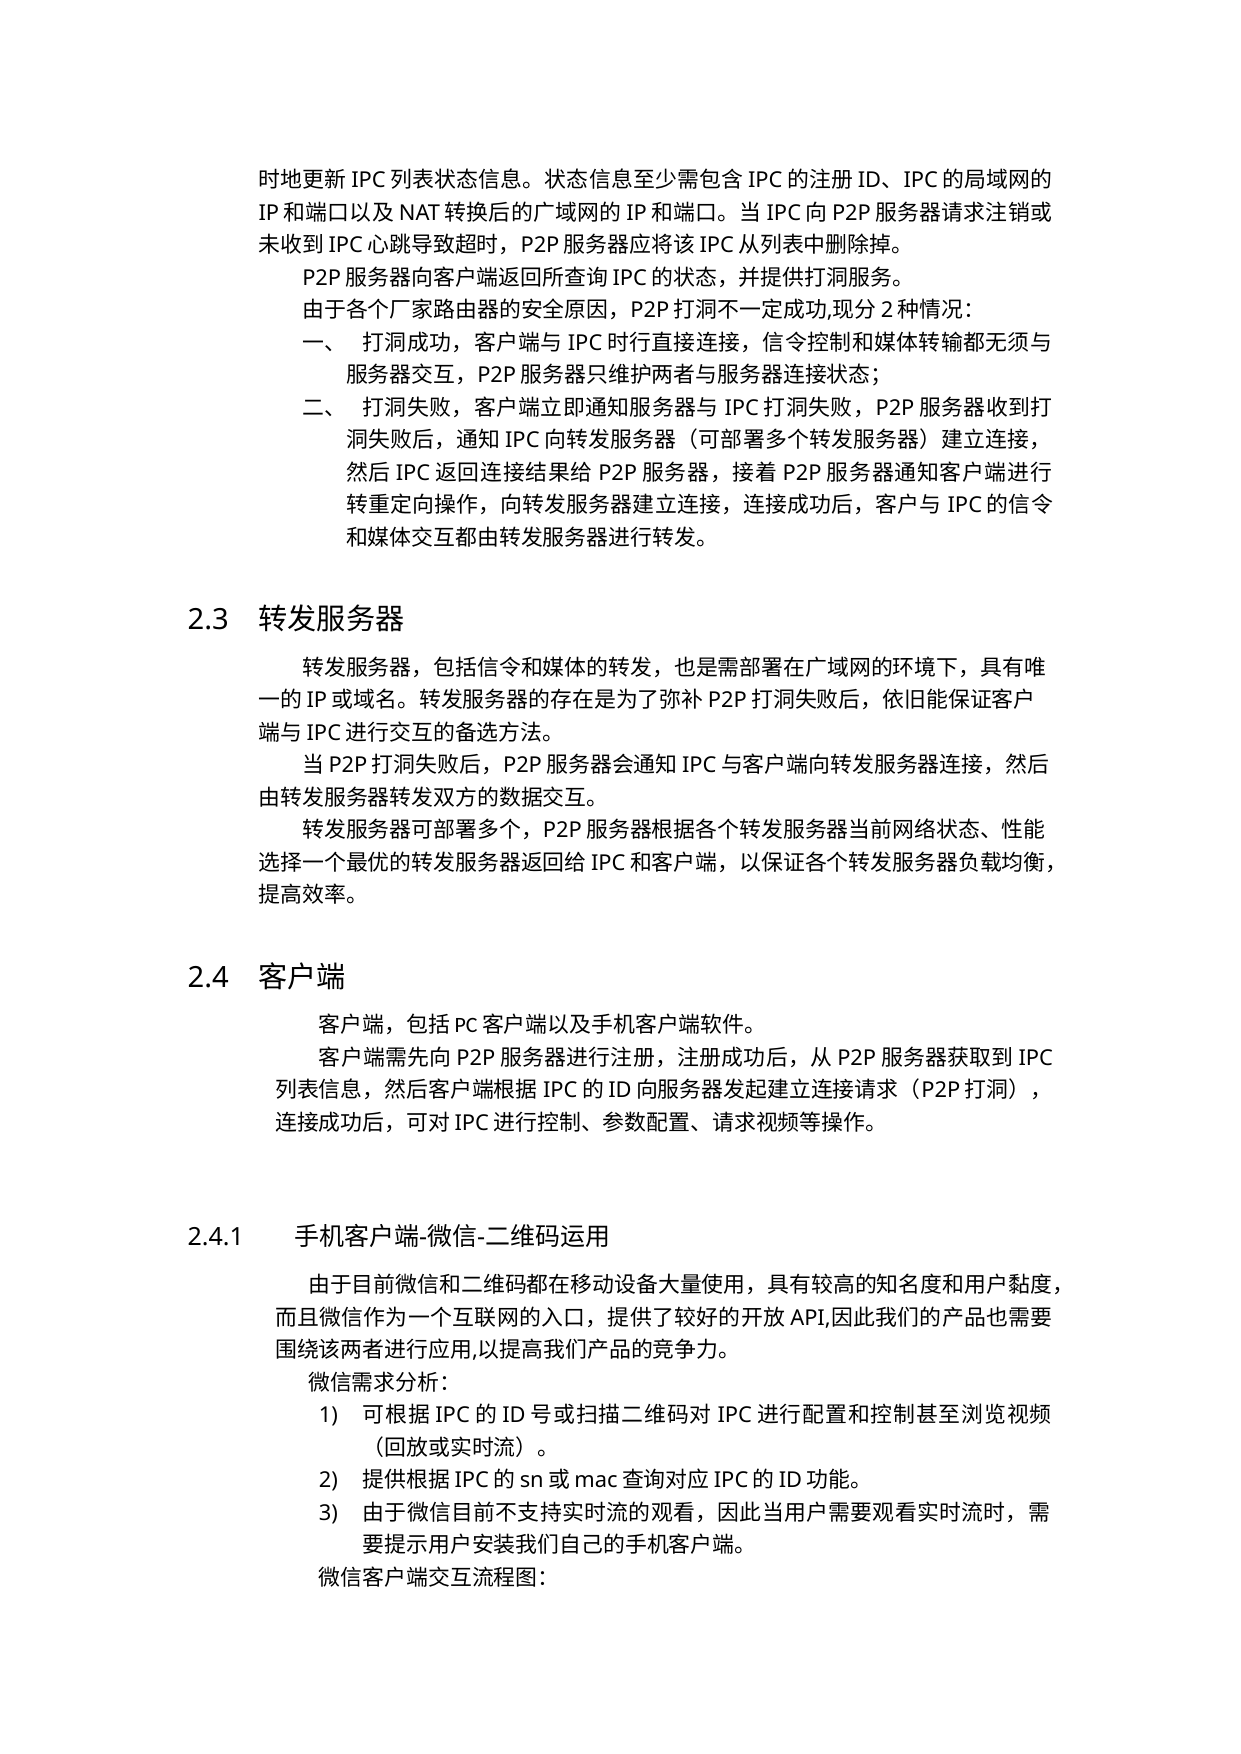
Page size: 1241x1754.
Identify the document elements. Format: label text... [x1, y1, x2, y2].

list 由于各个厂家路由器的安全原因，P2P打洞不一定成功,现分2种情况： [258, 292, 1053, 324]
list 微信客户端交互流程图： [275, 1559, 1053, 1592]
list 微信需求分析： [275, 1364, 1053, 1397]
list 客户端，包括PC客户端以及手机客户端软件。 [276, 1007, 1053, 1039]
list 手机客户端-微信-二维码运用 [187, 1202, 1053, 1267]
list 转发服务器 [187, 584, 1053, 649]
text 当P2P打洞失败后，P2P服务器会通知IPC与客户端向转发服务器连接，然后由转发服务器转发双方的数据交互。 [258, 747, 1053, 812]
text 转发服务器可部署多个，P2P服务器根据各个转发服务器当前网络状态、性能选择一个最优的转发服务器返回给IPC和客户端，以保证各个转发服务器负载均衡，提高效率。 [258, 812, 1053, 909]
list 可根据IPC的ID号或扫描二维码对IPC进行配置和控制甚至浏览视频（回放或实时流）。 [319, 1397, 1053, 1462]
text 转发服务器，包括信令和媒体的转发，也是需部署在广域网的环境下，具有唯一的IP或域名。转发服务器的存在是为了弥补P2P打洞失败后，依旧能保证客户端与IPC进行交互的备选方法。 [258, 649, 1053, 747]
list P2P服务器向客户端返回所查询IPC的状态，并提供打洞服务。 [258, 259, 1053, 292]
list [258, 162, 1053, 259]
list 由于目前微信和二维码都在移动设备大量使用，具有较高的知名度和用户黏度，而且微信作为一个互联网的入口，提供了较好的开放API,因此我们的产品也需要围绕该两者进行应用,以提高我们产品的竞争力。 [275, 1267, 1053, 1364]
list 打洞成功，客户端与IPC时行直接连接，信令控制和媒体转输都无须与服务器交互，P2P服务器只维护两者与服务器连接状态； [302, 324, 1053, 389]
list 由于微信目前不支持实时流的观看，因此当用户需要观看实时流时，需要提示用户安装我们自己的手机客户端。 [319, 1494, 1053, 1559]
list 打洞失败，客户端立即通知服务器与IPC打洞失败，P2P服务器收到打洞失败后，通知IPC向转发服务器（可部署多个转发服务器）建立连接，然后IPC返回连接结果给P2P服务器，接着P2P服务器通知客户端进行转重定向操作，向转发服务器建立连接，连接成功后，客户与IPC的信令和媒体交互都由转发服务器进行转发。 [302, 389, 1053, 552]
list 客户端 [187, 942, 1053, 1007]
list 提供根据IPC的sn或mac查询对应IPC的ID功能。 [319, 1462, 1053, 1494]
list 客户端需先向P2P服务器进行注册，注册成功后，从P2P服务器获取到IPC列表信息，然后客户端根据IPC的ID向服务器发起建立连接请求（P2P打洞），连接成功后，可对IPC进行控制、参数配置、请求视频等操作。 [275, 1039, 1053, 1137]
